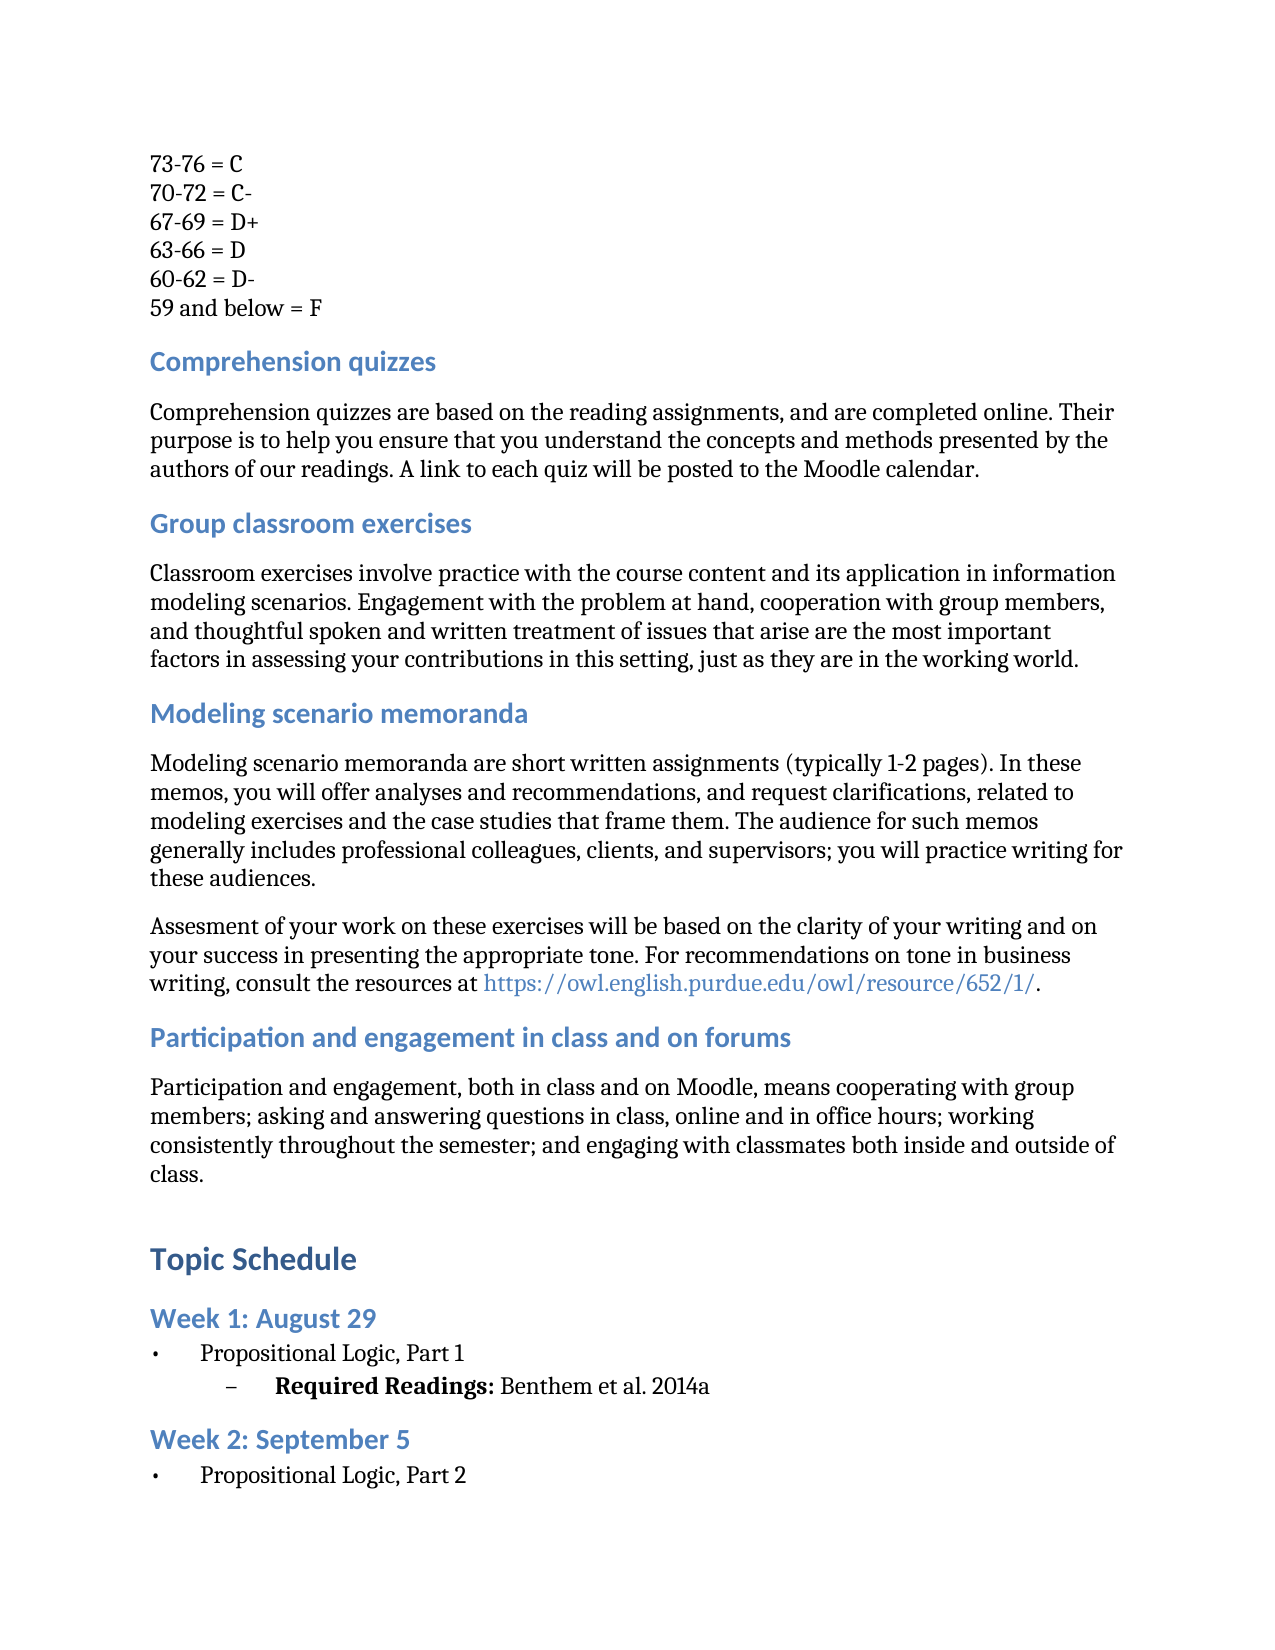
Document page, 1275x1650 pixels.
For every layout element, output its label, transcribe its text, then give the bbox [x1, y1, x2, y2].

subtitle Comprehension quizzes [150, 343, 1125, 379]
list Propositional Logic, Part 1 [150, 1339, 1125, 1368]
text Comprehension quizzes are based on the reading assignments, and are completed online. Their purpose is to help you ensure that you understand the concepts and methods presented by the authors of our readings. A link to each quiz will be posted to the Moodle calendar. [150, 398, 1125, 484]
text Participation and engagement, both in class and on Moodle, means cooperating with group members; asking and answering questions in class, online and in office hours; working consistently throughout the semester; and engaging with classmates both inside and outside of class. [150, 1073, 1125, 1188]
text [150, 150, 1125, 322]
subtitle Modeling scenario memoranda [150, 695, 1125, 731]
subtitle Topic Schedule [150, 1238, 1125, 1279]
subtitle Week 1: August 29 [150, 1300, 1125, 1336]
list Propositional Logic, Part 2 [150, 1461, 1125, 1489]
text Assesment of your work on these exercises will be based on the clarity of your writing and on your success in presenting the appropriate tone. For recommendations on tone in business writing, consult the resources at https://owl.english.purdue.edu/owl/resource/652/1/. [150, 912, 1125, 998]
text Modeling scenario memoranda are short written assignments (typically 1-2 pages). In these memos, you will offer analyses and recommendations, and request clarifications, related to modeling exercises and the case studies that frame them. The audience for such memos generally includes professional colleagues, clients, and supervisors; you will practice writing for these audiences. [150, 749, 1125, 893]
subtitle Group classroom exercises [150, 505, 1125, 540]
subtitle Week 2: September 5 [150, 1421, 1125, 1457]
text Classroom exercises involve practice with the course content and its application in information modeling scenarios. Engagement with the problem at hand, cooperation with group members, and thoughtful spoken and written treatment of issues that arise are the most important factors in assessing your contributions in this setting, just as they are in the working world. [150, 559, 1125, 674]
list Required Readings: Benthem et al. 2014a [225, 1372, 1125, 1401]
subtitle Participation and engagement in class and on forums [150, 1019, 1125, 1054]
